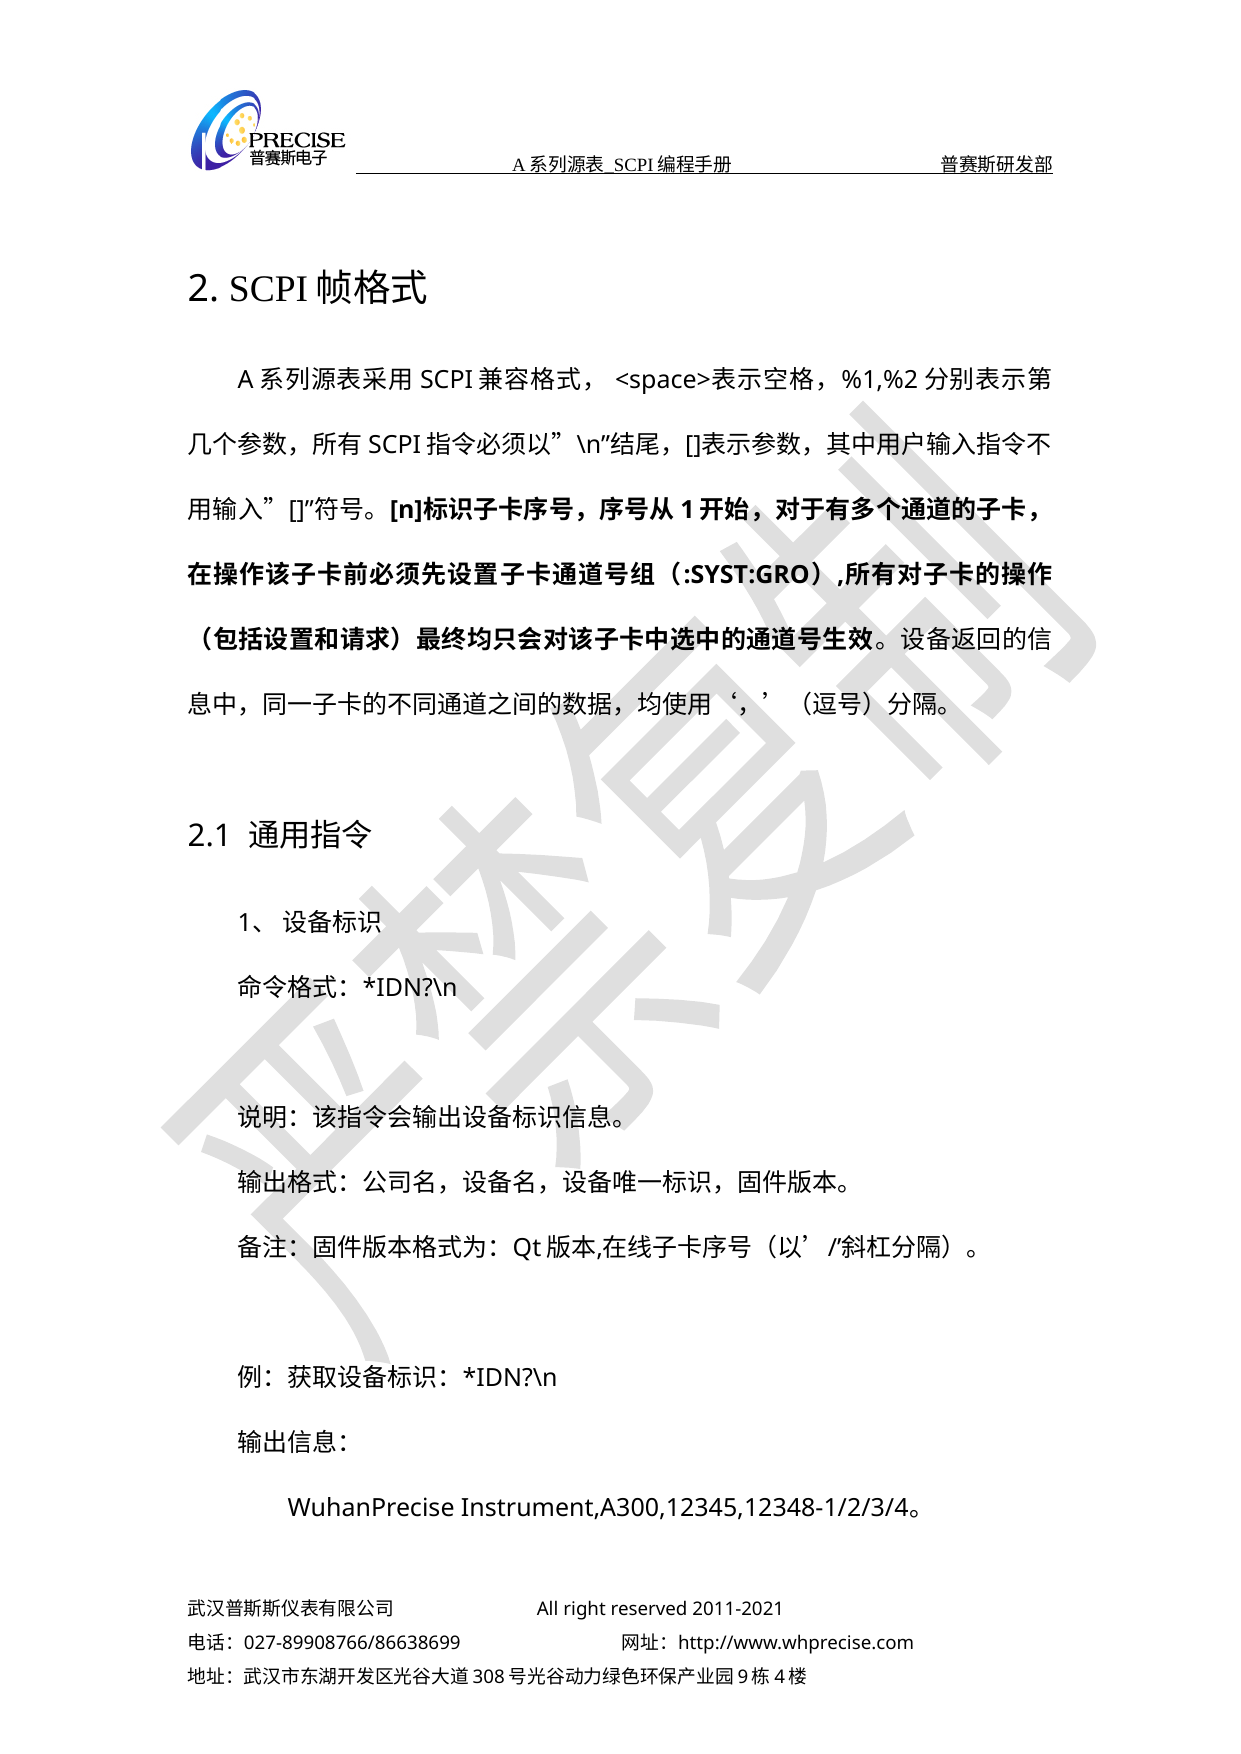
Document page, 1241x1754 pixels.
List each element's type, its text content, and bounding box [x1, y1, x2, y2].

text 通用指令 [187, 800, 1053, 865]
list SCPI帧格式 [187, 253, 1053, 318]
picture [187, 88, 356, 172]
text 输出格式：公司名，设备名，设备唯一标识，固件版本。 [187, 1148, 1053, 1213]
text WuhanPrecise Instrument,A300,12345,12348-1/2/3/4。 [187, 1473, 1053, 1538]
text A系列源表采用SCPI兼容格式， <space>表示空格，%1,%2分别表示第几个参数，所有SCPI指令必须以”\n”结尾，[]表示参数，其中用户输入指令不用输入”[]”符号。[n]标识子卡序号，序号从1开始，对于有多个通道的子卡，在操作该子卡前必须先设置子卡通道号组（:SYST:GRO）,所有对子卡的操作（包括设置和请求）最终均只会对该子卡中选中的通道号生效。设备返回的信息中，同一子卡的不同通道之间的数据，均使用‘，’（逗号）分隔。 [187, 345, 1053, 735]
list 设备标识 [187, 888, 1053, 953]
text 备注：固件版本格式为：Qt版本,在线子卡序号（以’/’斜杠分隔）。 [187, 1213, 1053, 1278]
text 输出信息： [187, 1408, 1053, 1473]
text 命令格式：*IDN?\n [187, 953, 1053, 1018]
text 例：获取设备标识：*IDN?\n [187, 1343, 1053, 1408]
text 说明：该指令会输出设备标识信息。 [187, 1083, 1053, 1148]
